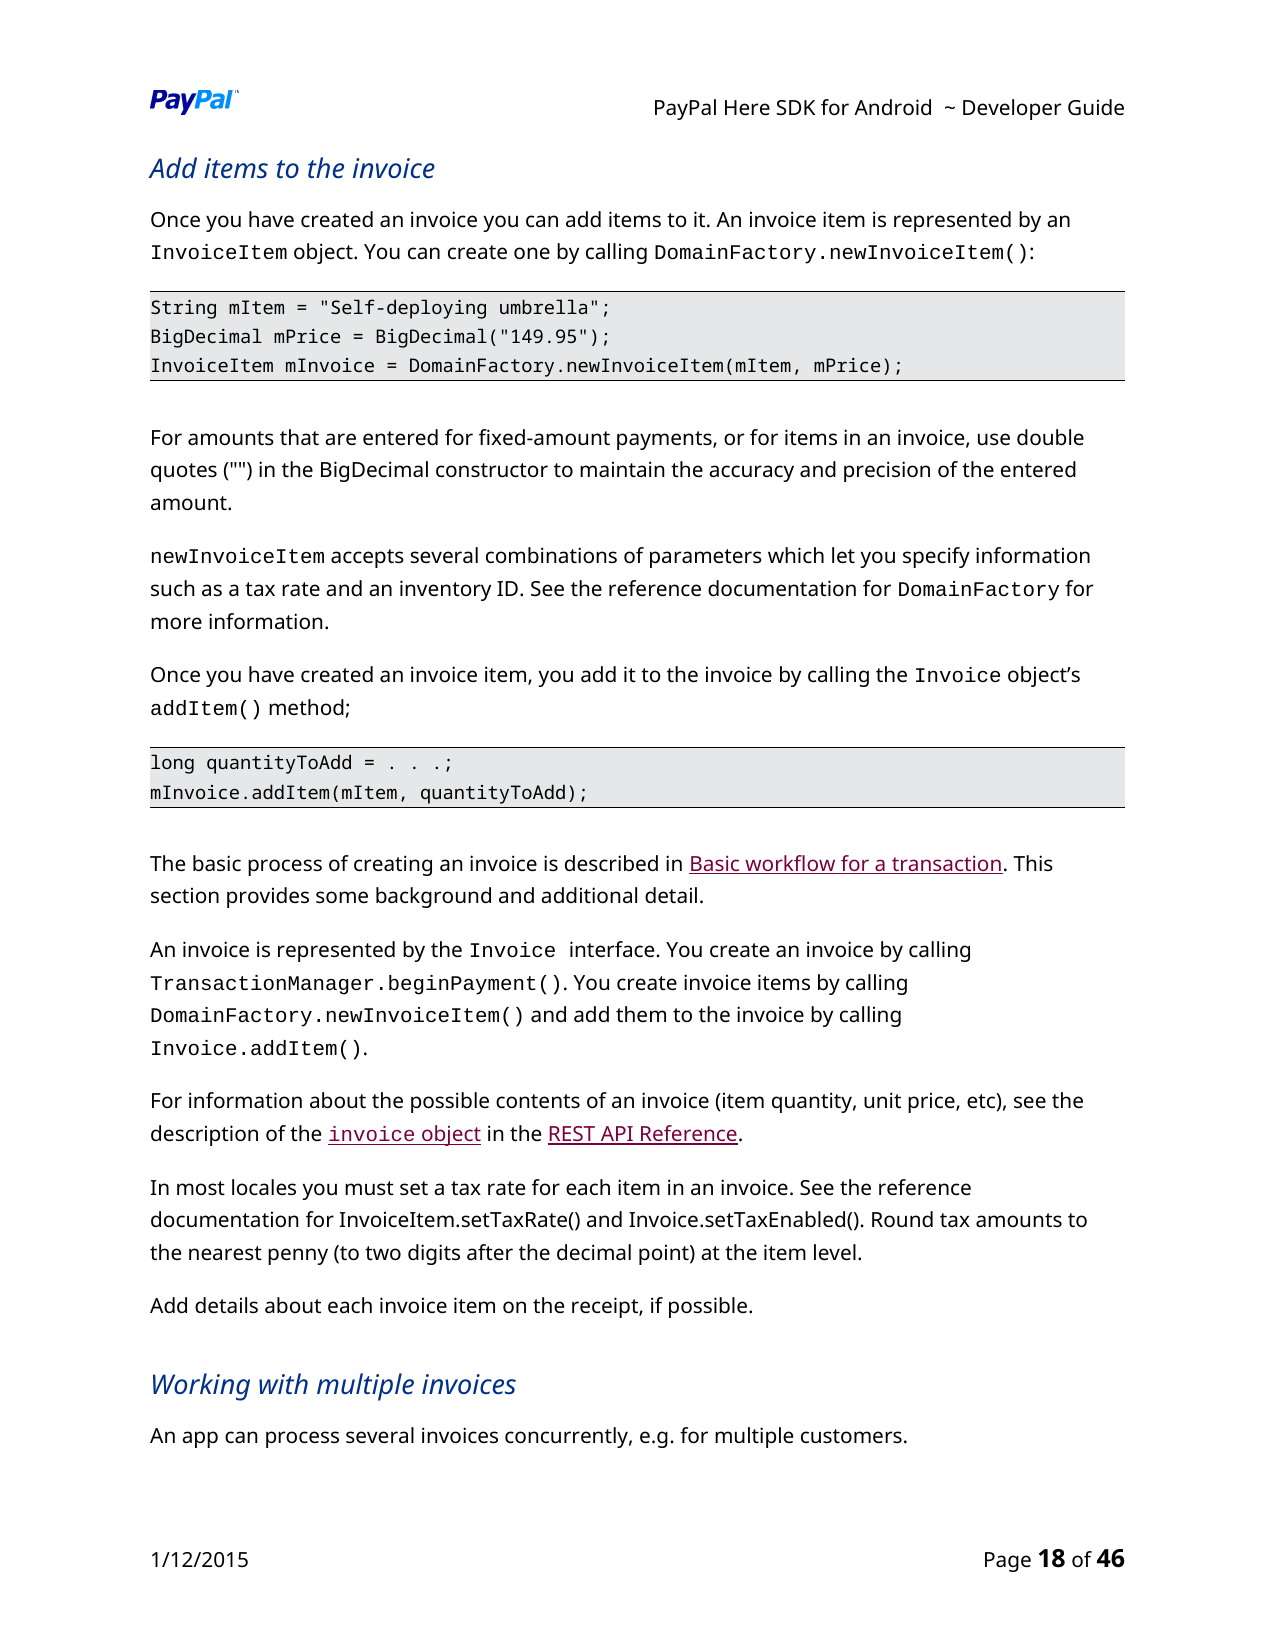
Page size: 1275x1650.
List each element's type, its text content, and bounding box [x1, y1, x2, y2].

text Once you have created an invoice you can add items to it. An invoice item is represented by an InvoiceItem object. You can create one by calling DomainFactory.newInvoiceItem(): [150, 205, 1125, 266]
text InvoiceItem mInvoice = DomainFactory.newInvoiceItem(mItem, mPrice); [150, 350, 1125, 380]
text For information about the possible contents of an invoice (item quantity, unit price, etc), see the description of the invoice object in the REST API Reference. [150, 1087, 1125, 1148]
text newInvoiceItem accepts several combinations of parameters which let you specify information such as a tax rate and an inventory ID. See the reference documentation for DomainFactory for more information. [150, 541, 1125, 635]
text mInvoice.addItem(mItem, quantityToAdd); [150, 776, 1125, 807]
text An invoice is represented by the Invoice interface. You create an invoice by calling TransactionManager.beginPayment(). You create invoice items by calling DomainFactory.newInvoiceItem() and add them to the invoice by calling Invoice.addItem(). [150, 935, 1125, 1062]
text BigDecimal mPrice = BigDecimal("149.95"); [150, 320, 1125, 349]
subtitle Add items to the invoice [150, 150, 1125, 187]
text String mItem = "Self-deploying umbrella"; [150, 292, 1125, 320]
text In most locales you must set a tax rate for each item in an invoice. See the reference documentation for InvoiceItem.setTaxRate() and Invoice.setTaxEnabled(). Round tax amounts to the nearest penny (to two digits after the decimal point) at the item level. [150, 1173, 1125, 1267]
text An app can process several invoices concurrently, e.g. for multiple customers. [150, 1421, 1125, 1449]
text The basic process of creating an invoice is described in Basic workflow for a transaction. This section provides some background and additional detail. [150, 849, 1125, 910]
subtitle Working with multiple invoices [150, 1366, 1125, 1403]
picture [150, 90, 239, 115]
text Once you have created an invoice item, you add it to the invoice by calling the Invoice object’s addItem() method; [150, 660, 1125, 721]
text Add details about each invoice item on the receipt, if possible. [150, 1292, 1125, 1320]
text For amounts that are entered for fixed-amount payments, or for items in an invoice, use double quotes ("") in the BigDecimal constructor to maintain the accuracy and precision of the entered amount. [150, 423, 1125, 516]
text long quantityToAdd = . . .; [150, 748, 1125, 775]
